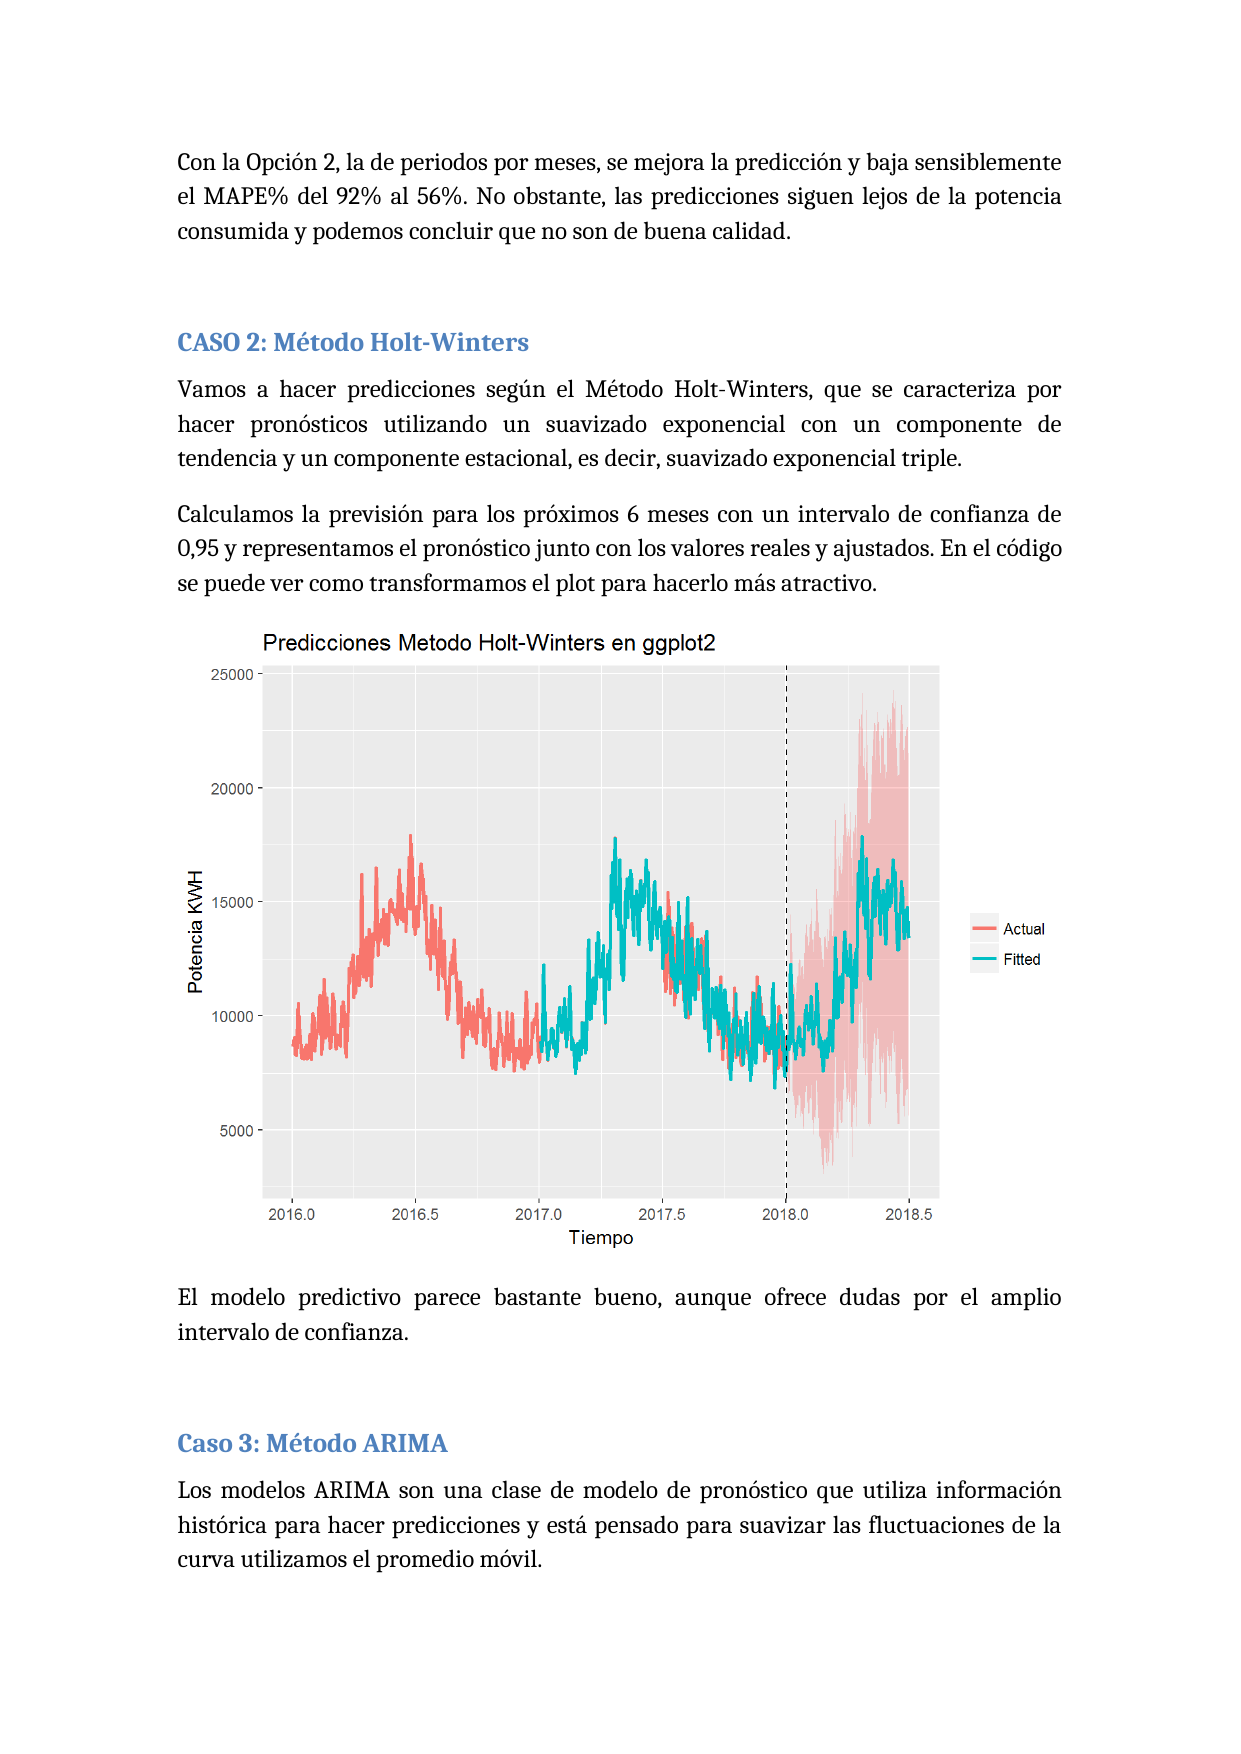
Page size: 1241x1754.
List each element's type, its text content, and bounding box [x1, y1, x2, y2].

text Con la Opción 2, la de periodos por meses, se mejora la predicción y baja sensiblemente el MAPE% del 92% al 56%. No obstante, las predicciones siguen lejos de la potencia consumida y podemos concluir que no son de buena calidad. [177, 148, 1063, 245]
subtitle Caso 3: Método ARIMA [177, 1428, 1063, 1459]
subtitle CASO 2: Método Holt-Winters [177, 327, 1063, 358]
text Los modelos ARIMA son una clase de modelo de pronóstico que utiliza información histórica para hacer predicciones y está pensado para suavizar las fluctuaciones de la curva utilizamos el promedio móvil. [177, 1476, 1063, 1574]
text El modelo predictivo parece bastante bueno, aunque ofrece dudas por el amplio intervalo de confianza. [177, 1283, 1063, 1346]
text Vamos a hacer predicciones según el Método Holt-Winters, que se caracteriza por hacer pronósticos utilizando un suavizado exponencial con un componente de tendencia y un componente estacional, es decir, suavizado exponencial triple. [177, 375, 1063, 473]
picture [177, 623, 1063, 1257]
text Calculamos la previsión para los próximos 6 meses con un intervalo de confianza de 0,95 y representamos el pronóstico junto con los valores reales y ajustados. En el código se puede ver como transformamos el plot para hacerlo más atractivo. [177, 500, 1063, 597]
